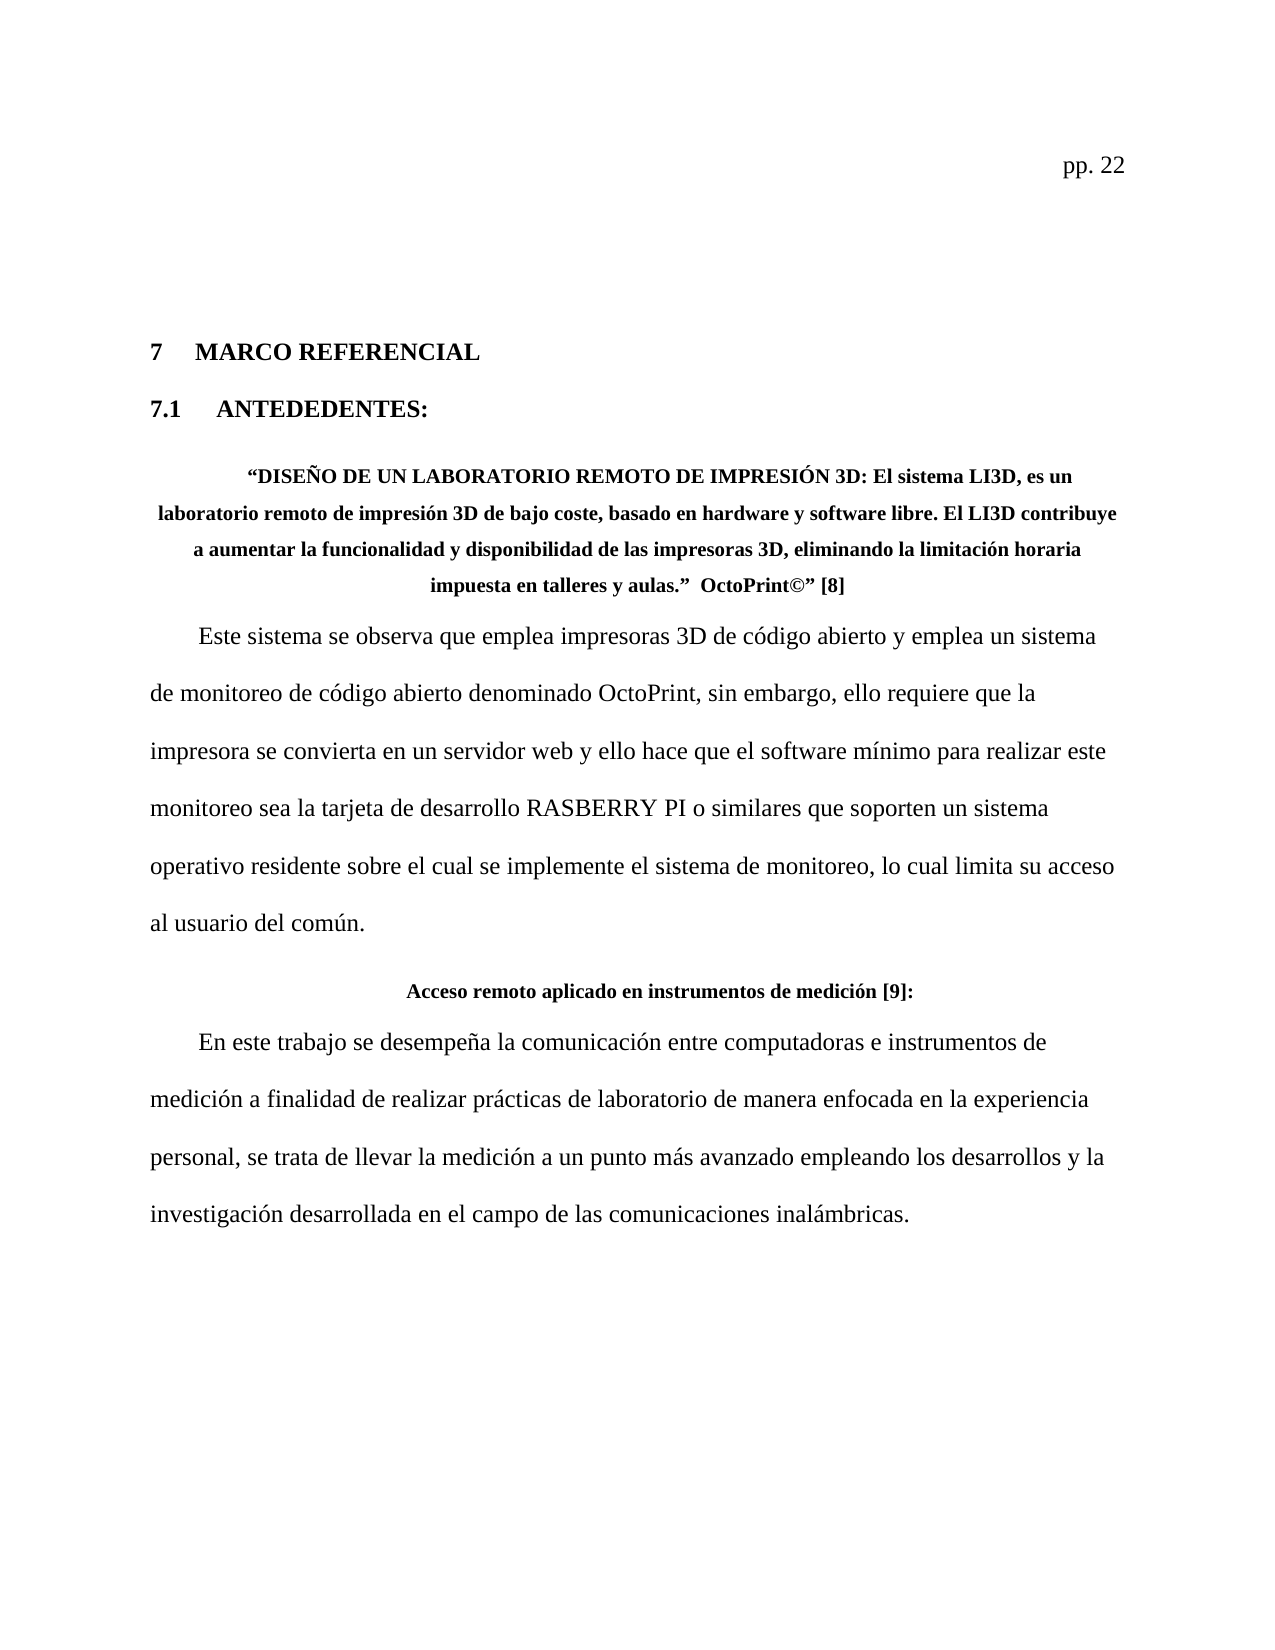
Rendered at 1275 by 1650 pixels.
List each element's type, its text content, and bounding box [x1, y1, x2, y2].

text Acceso remoto aplicado en instrumentos de medición: [150, 978, 1125, 1003]
text En este trabajo se desempeña la comunicación entre computadoras e instrumentos de medición a finalidad de realizar prácticas de laboratorio de manera enfocada en la experiencia personal, se trata de llevar la medición a un punto más avanzado empleando los desarrollos y la investigación desarrollada en el campo de las comunicaciones inalámbricas. [150, 1027, 1125, 1228]
text “DISEÑO DE UN LABORATORIO REMOTO DE IMPRESIÓN 3D: El sistema LI3D, es un laboratorio remoto de impresión 3D de bajo coste, basado en hardware y software libre. El LI3D contribuye a aumentar la funcionalidad y disponibilidad de las impresoras 3D, eliminando la limitación horaria impuesta en talleres y aulas.” OctoPrint©” [150, 464, 1125, 597]
text Este sistema se observa que emplea impresoras 3D de código abierto y emplea un sistema de monitoreo de código abierto denominado OctoPrint, sin embargo, ello requiere que la impresora se convierta en un servidor web y ello hace que el software mínimo para realizar este monitoreo sea la tarjeta de desarrollo RASBERRY PI o similares que soporten un sistema operativo residente sobre el cual se implemente el sistema de monitoreo, lo cual limita su acceso al usuario del común. [150, 621, 1125, 937]
subtitle MARCO REFERENCIAL [150, 337, 1125, 366]
subtitle ANTEDEDENTES: [150, 394, 1125, 423]
